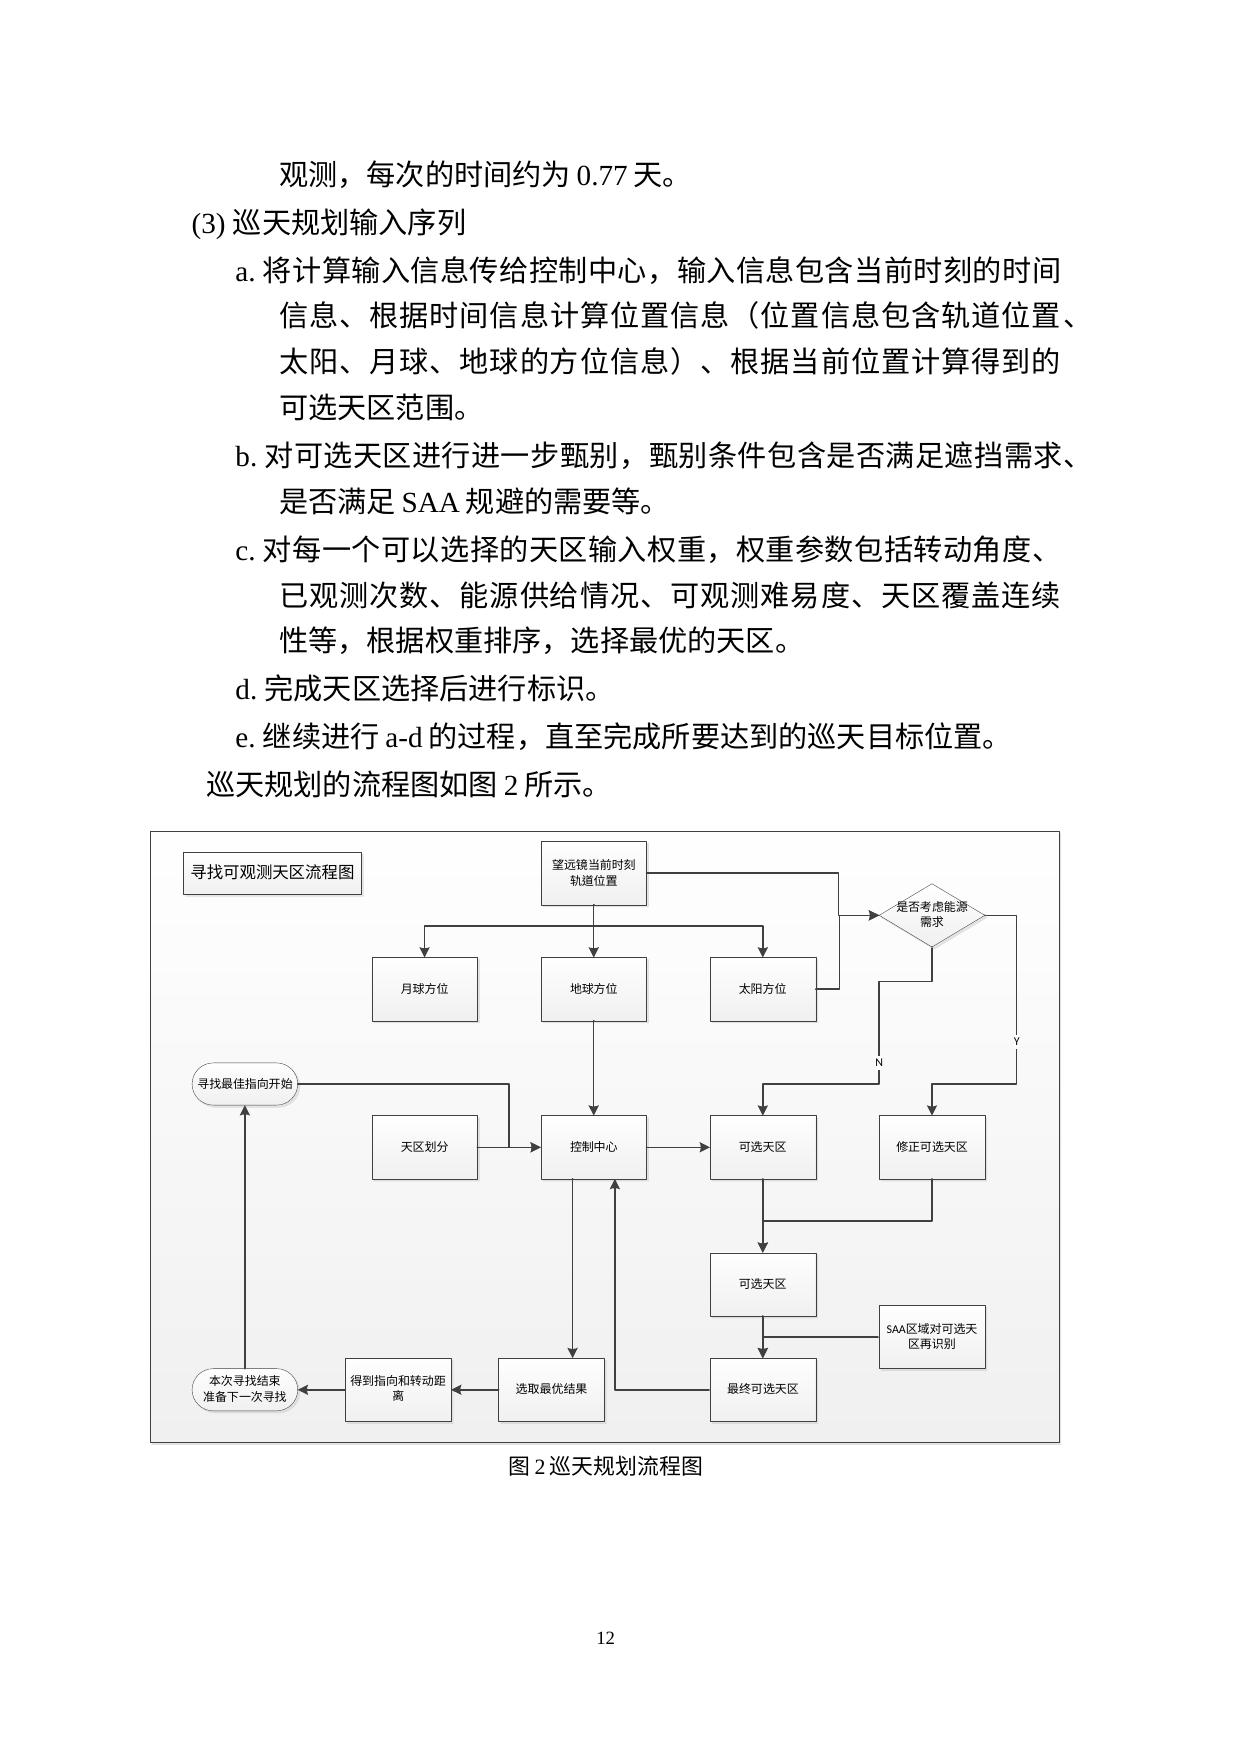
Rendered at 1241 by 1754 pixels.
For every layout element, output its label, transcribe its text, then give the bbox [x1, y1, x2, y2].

text 对可选天区进行进一步甄别，甄别条件包含是否满足遮挡需求、是否满足SAA规避的需要等。 [235, 429, 1063, 521]
text 巡天规划的流程图如图2所示。 [148, 758, 1063, 804]
text 巡天规划输入序列 [191, 196, 1063, 241]
text 完成天区选择后进行标识。 [235, 662, 1063, 708]
text 将计算输入信息传给控制中心，输入信息包含当前时刻的时间信息、根据时间信息计算位置信息（位置信息包含轨道位置、太阳、月球、地球的方位信息）、根据当前位置计算得到的可选天区范围。 [235, 243, 1063, 427]
text 卫星每80天需要进行一次轨道维持，期间有12轨的时间不能观测，每次的时间约为0.77天。 [235, 148, 1063, 193]
text 继续进行a-d的过程，直至完成所要达到的巡天目标位置。 [235, 710, 1063, 756]
text 对每一个可以选择的天区输入权重，权重参数包括转动角度、已观测次数、能源供给情况、可观测难易度、天区覆盖连续性等，根据权重排序，选择最优的天区。 [235, 523, 1063, 660]
text 图2巡天规划流程图 [148, 1449, 1063, 1480]
